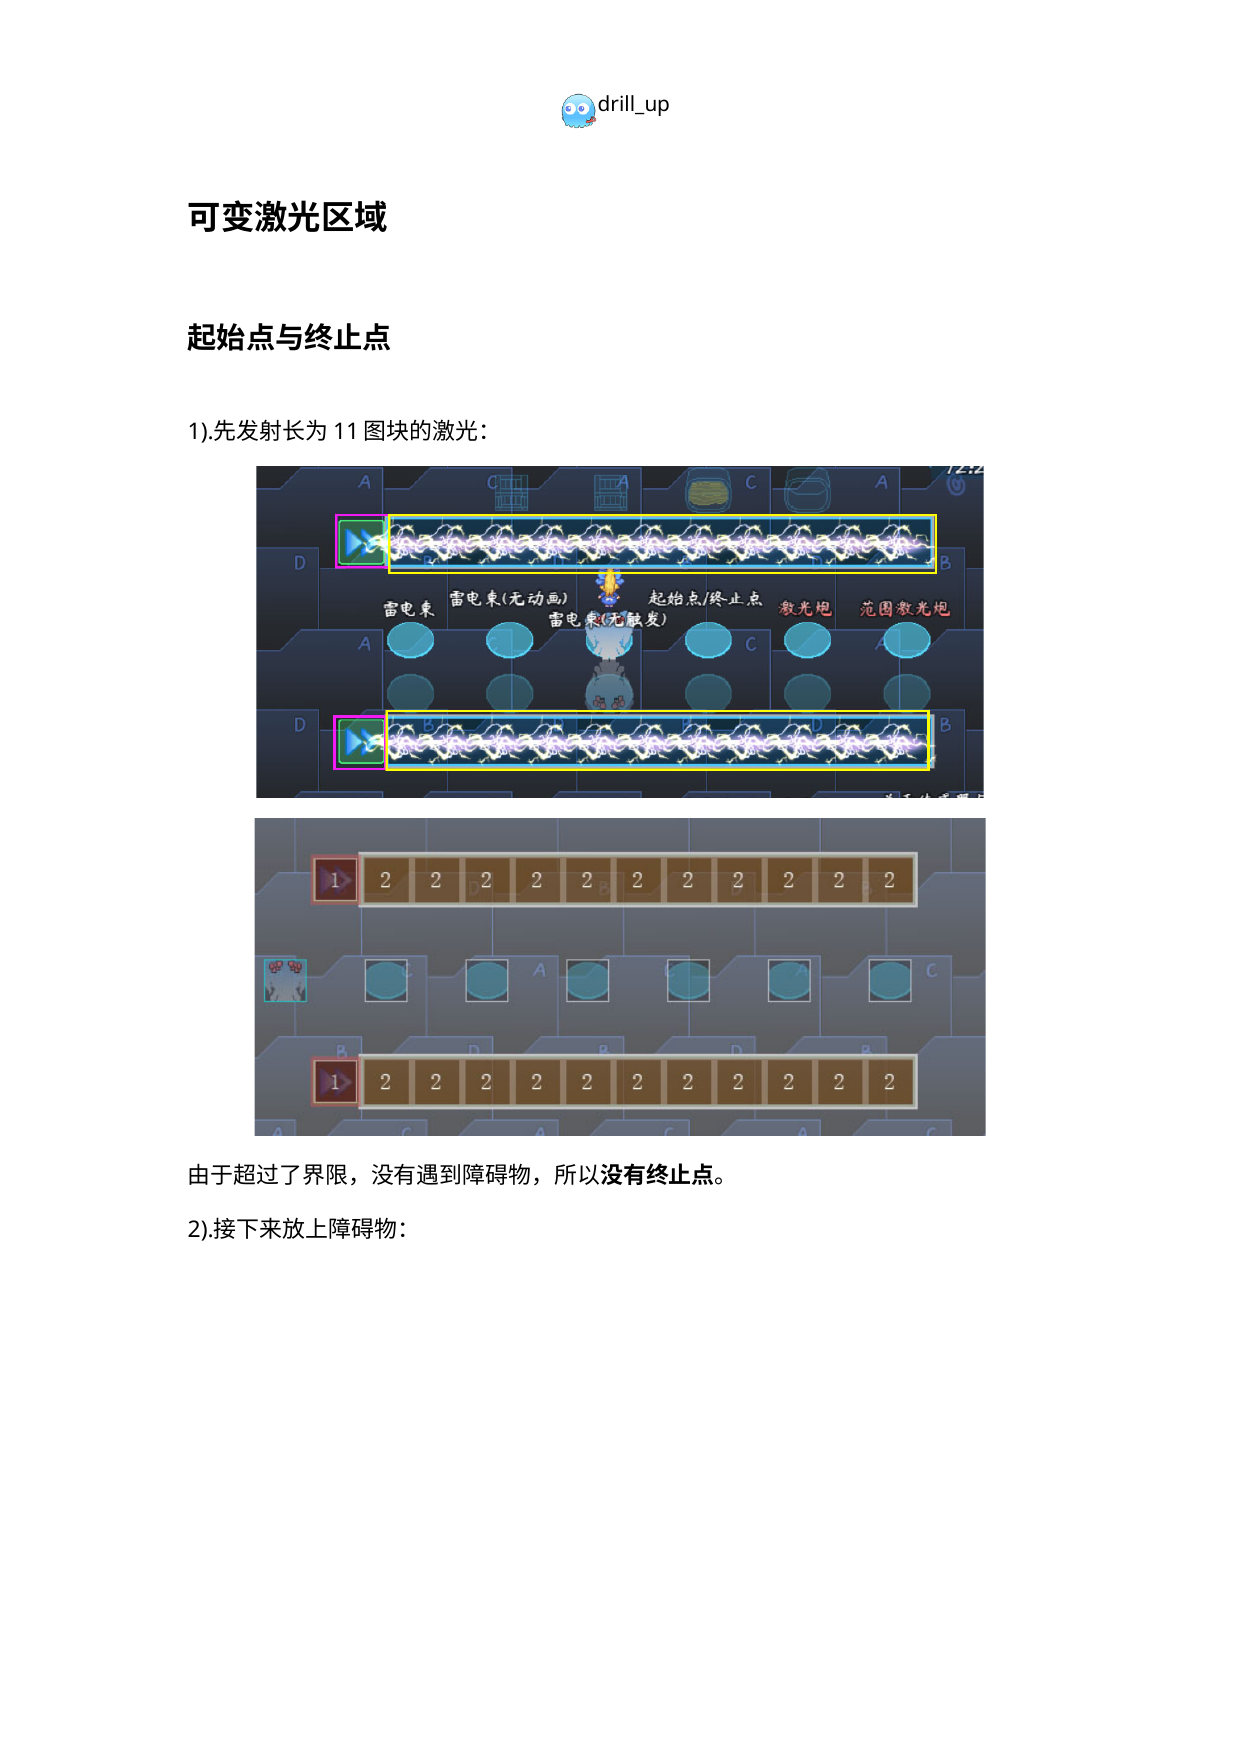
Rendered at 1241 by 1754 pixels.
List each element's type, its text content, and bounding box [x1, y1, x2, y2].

picture [256, 466, 984, 798]
text 1).先发射长为11图块的激光： [187, 413, 1053, 446]
picture [254, 818, 986, 1136]
text 由于超过了界限，没有遇到障碍物，所以没有终止点。 [187, 1156, 1053, 1190]
subtitle 可变激光区域 [187, 191, 1053, 239]
picture [556, 88, 597, 130]
subtitle 起始点与终止点 [187, 301, 1053, 369]
text 2).接下来放上障碍物： [187, 1211, 1053, 1244]
